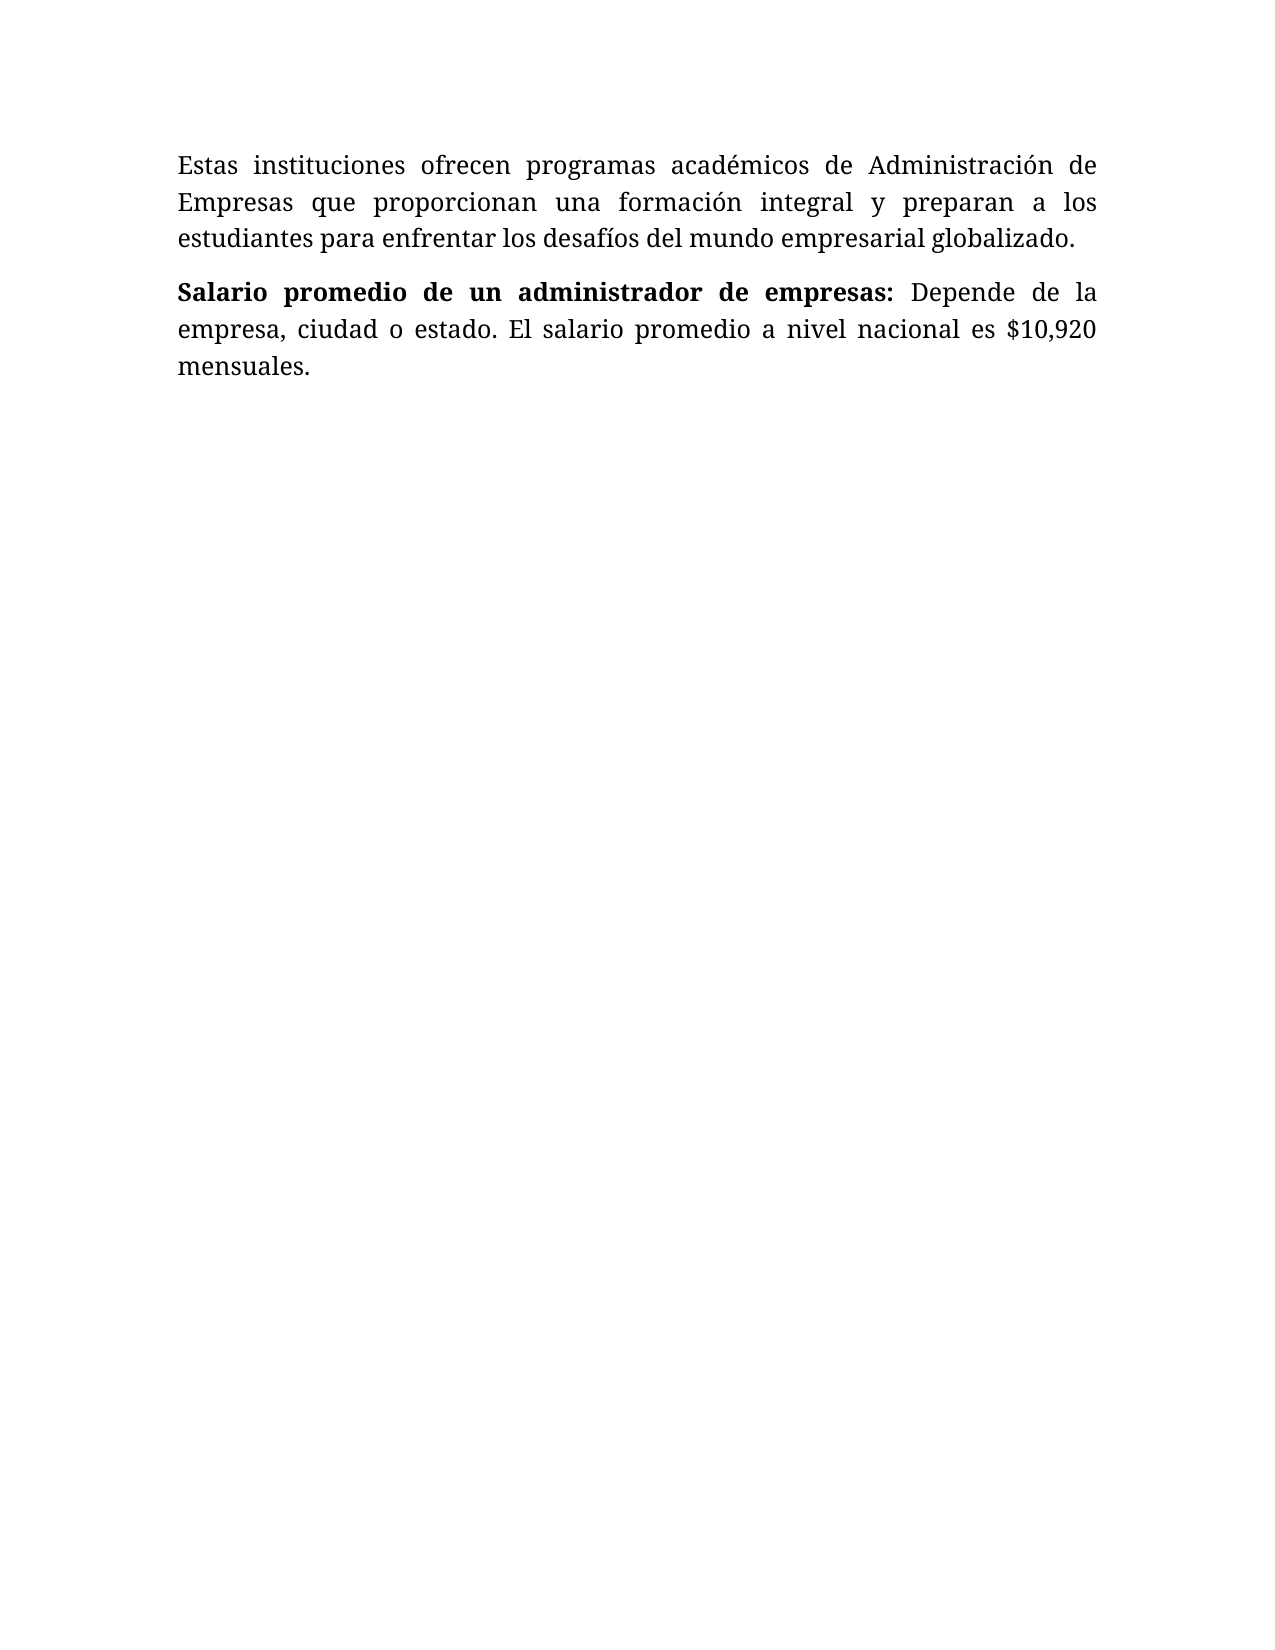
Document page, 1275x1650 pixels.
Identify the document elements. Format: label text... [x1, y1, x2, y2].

text Estas instituciones ofrecen programas académicos de Administración de Empresas que proporcionan una formación integral y preparan a los estudiantes para enfrentar los desafíos del mundo empresarial globalizado. [177, 148, 1098, 255]
text Salario promedio de un administrador de empresas: Depende de la empresa, ciudad o estado. El salario promedio a nivel nacional es $10,920 mensuales. [177, 274, 1098, 382]
